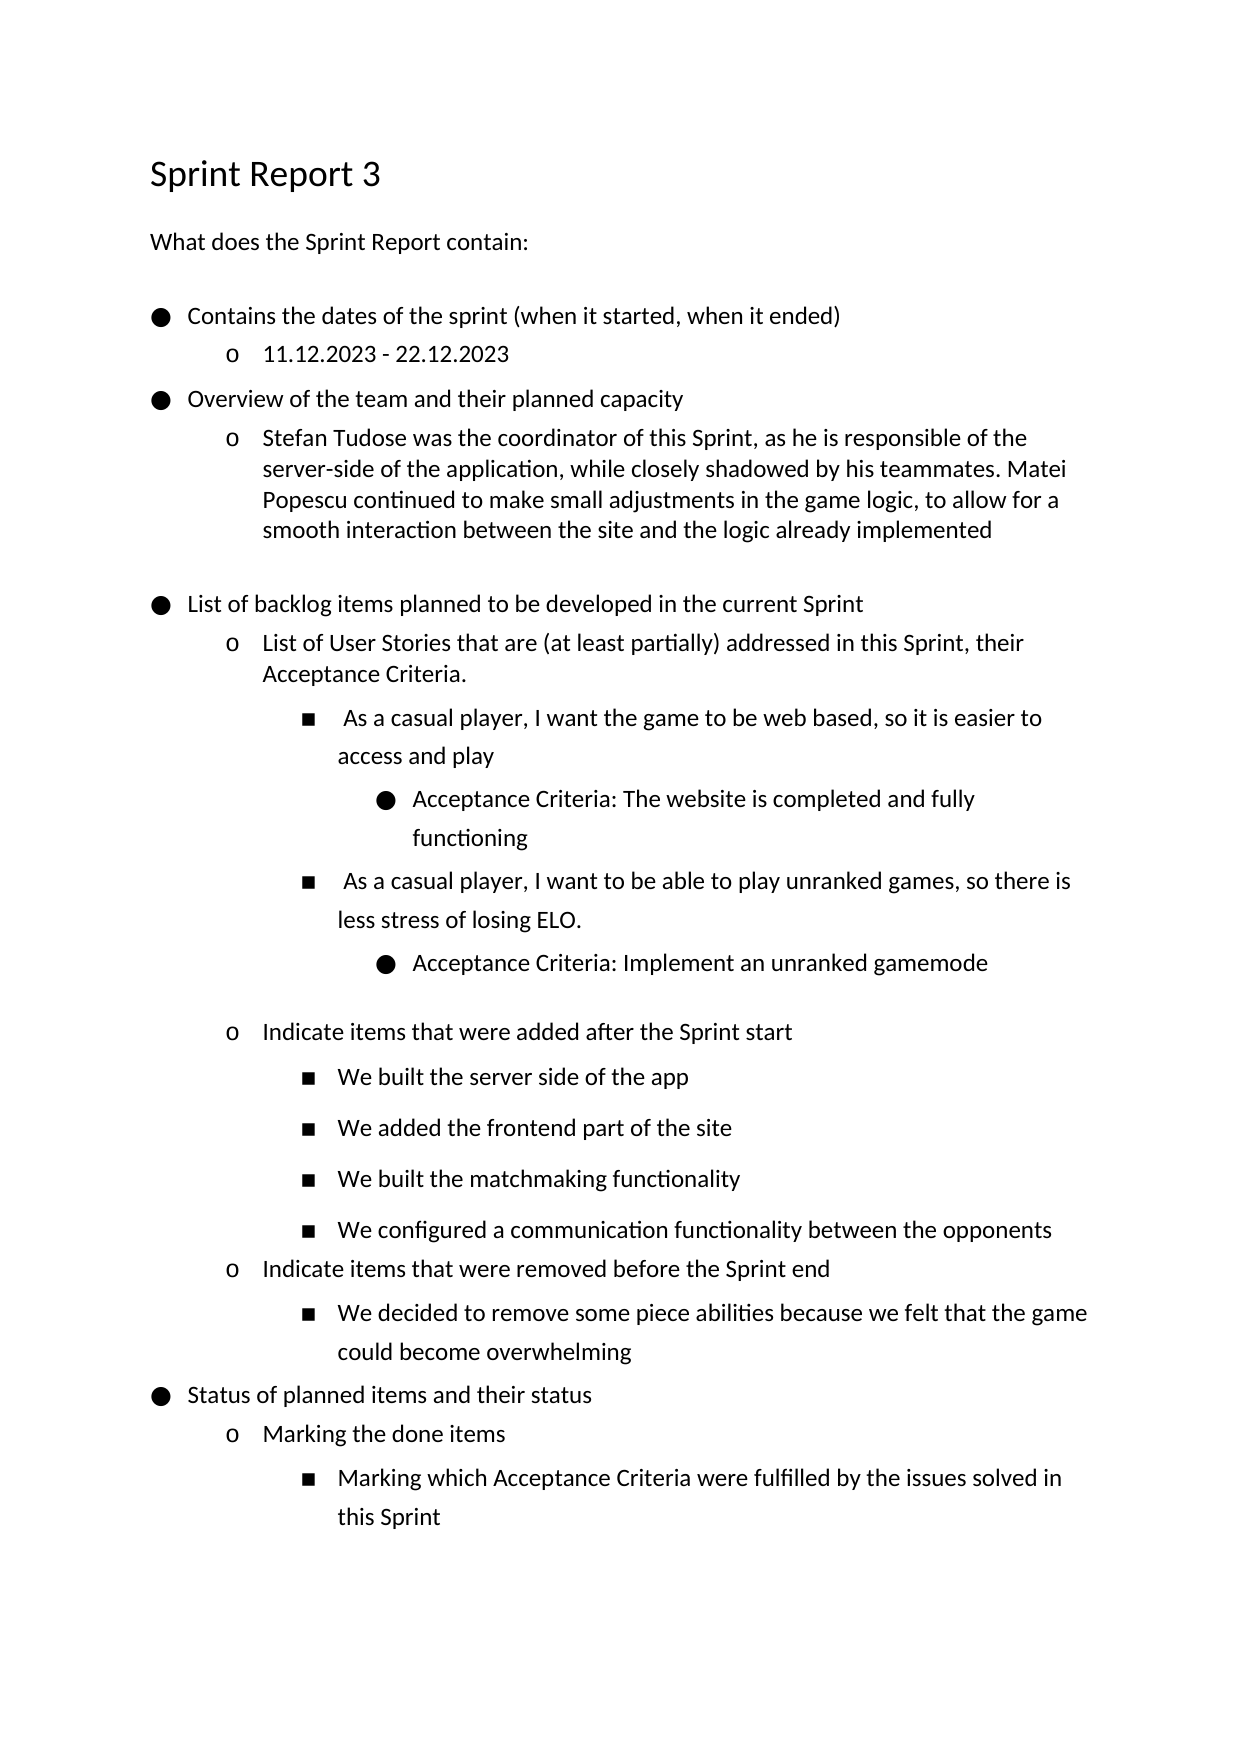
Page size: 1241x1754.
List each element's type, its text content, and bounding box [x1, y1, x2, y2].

list We built the server side of the app [300, 1048, 1090, 1099]
list As a casual player, I want to be able to play unranked games, so there is less stress of losing ELO. [300, 853, 1090, 934]
list Indicate items that were removed before the Sprint end [225, 1253, 1090, 1285]
text What does the Sprint Report contain: [150, 226, 1090, 257]
list We decided to remove some piece abilities because we felt that the game could become overwhelming [300, 1285, 1090, 1366]
list Marking which Acceptance Criteria were fulfilled by the issues solved in this Sprint [300, 1449, 1090, 1531]
list List of User Stories that are (at least partially) addressed in this Sprint, their Acceptance Criteria. [225, 627, 1090, 689]
list Status of planned items and their status [150, 1366, 1090, 1418]
list 11.12.2023 - 22.12.2023 [225, 339, 1090, 370]
list Overview of the team and their planned capacity [150, 370, 1090, 422]
list As a casual player, I want the game to be web based, so it is easier to access and play [300, 689, 1090, 771]
list Acceptance Criteria: Implement an unranked gamemode [375, 934, 1090, 986]
list Contains the dates of the sprint (when it started, when it ended) [150, 287, 1090, 339]
list We configured a communication functionality between the opponents [300, 1202, 1090, 1253]
list Indicate items that were added after the Sprint start [225, 1016, 1090, 1048]
list List of backlog items planned to be developed in the current Sprint [150, 576, 1090, 627]
text Sprint Report 3 [150, 150, 1090, 196]
list Acceptance Criteria: The website is completed and fully functioning [375, 771, 1090, 853]
list Marking the done items [225, 1418, 1090, 1449]
list We built the matchmaking functionality [300, 1150, 1090, 1202]
list Stefan Tudose was the coordinator of this Sprint, as he is responsible of the server-side of the application, while closely shadowed by his teammates. Matei Popescu continued to make small adjustments in the game logic, to allow for a smooth interaction between the site and the logic already implemented [225, 422, 1090, 545]
list We added the frontend part of the site [300, 1099, 1090, 1150]
